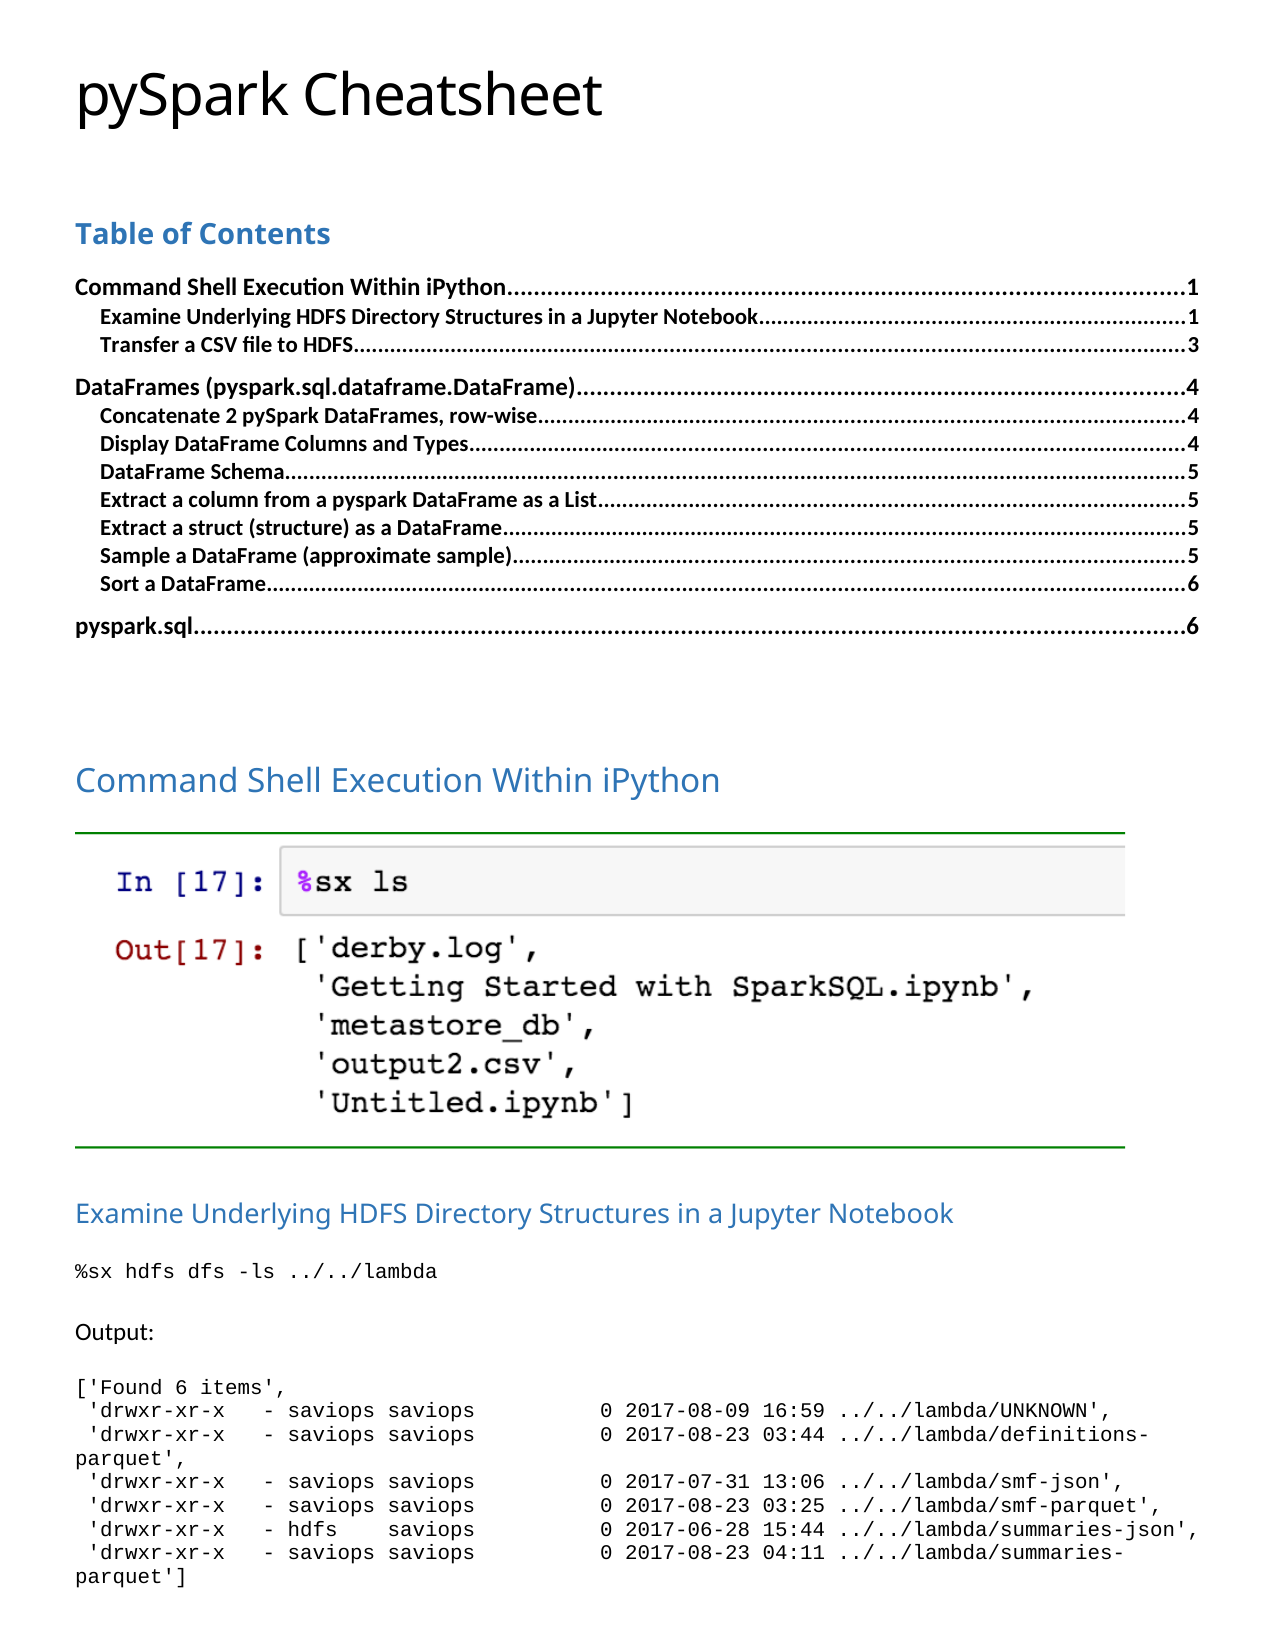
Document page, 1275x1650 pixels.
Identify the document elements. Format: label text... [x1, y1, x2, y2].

subtitle Examine Underlying HDFS Directory Structures in a Jupyter Notebook [75, 1194, 1200, 1231]
text 'drwxr-xr-x - saviops saviops 0 2017-08-23 03:25 ../../lambda/smf-parquet', [75, 1495, 1200, 1518]
text 'drwxr-xr-x - saviops saviops 0 2017-07-31 13:06 ../../lambda/smf-json', [75, 1471, 1200, 1495]
text 'drwxr-xr-x - saviops saviops 0 2017-08-09 16:59 ../../lambda/UNKNOWN', [75, 1400, 1200, 1424]
text %sx hdfs dfs -ls ../../lambda [75, 1261, 1200, 1285]
picture [75, 832, 1125, 1160]
title pySpark Cheatsheet [75, 53, 1200, 133]
subtitle Command Shell Execution Within iPython [75, 757, 1200, 802]
text 'drwxr-xr-x - saviops saviops 0 2017-08-23 04:11 ../../lambda/summaries-parquet'] [75, 1542, 1200, 1589]
text ['Found 6 items', [75, 1377, 1200, 1400]
text 'drwxr-xr-x - saviops saviops 0 2017-08-23 03:44 ../../lambda/definitions-parquet', [75, 1424, 1200, 1471]
text 'drwxr-xr-x - hdfs saviops 0 2017-06-28 15:44 ../../lambda/summaries-json', [75, 1518, 1200, 1542]
text Output: [75, 1316, 1200, 1346]
